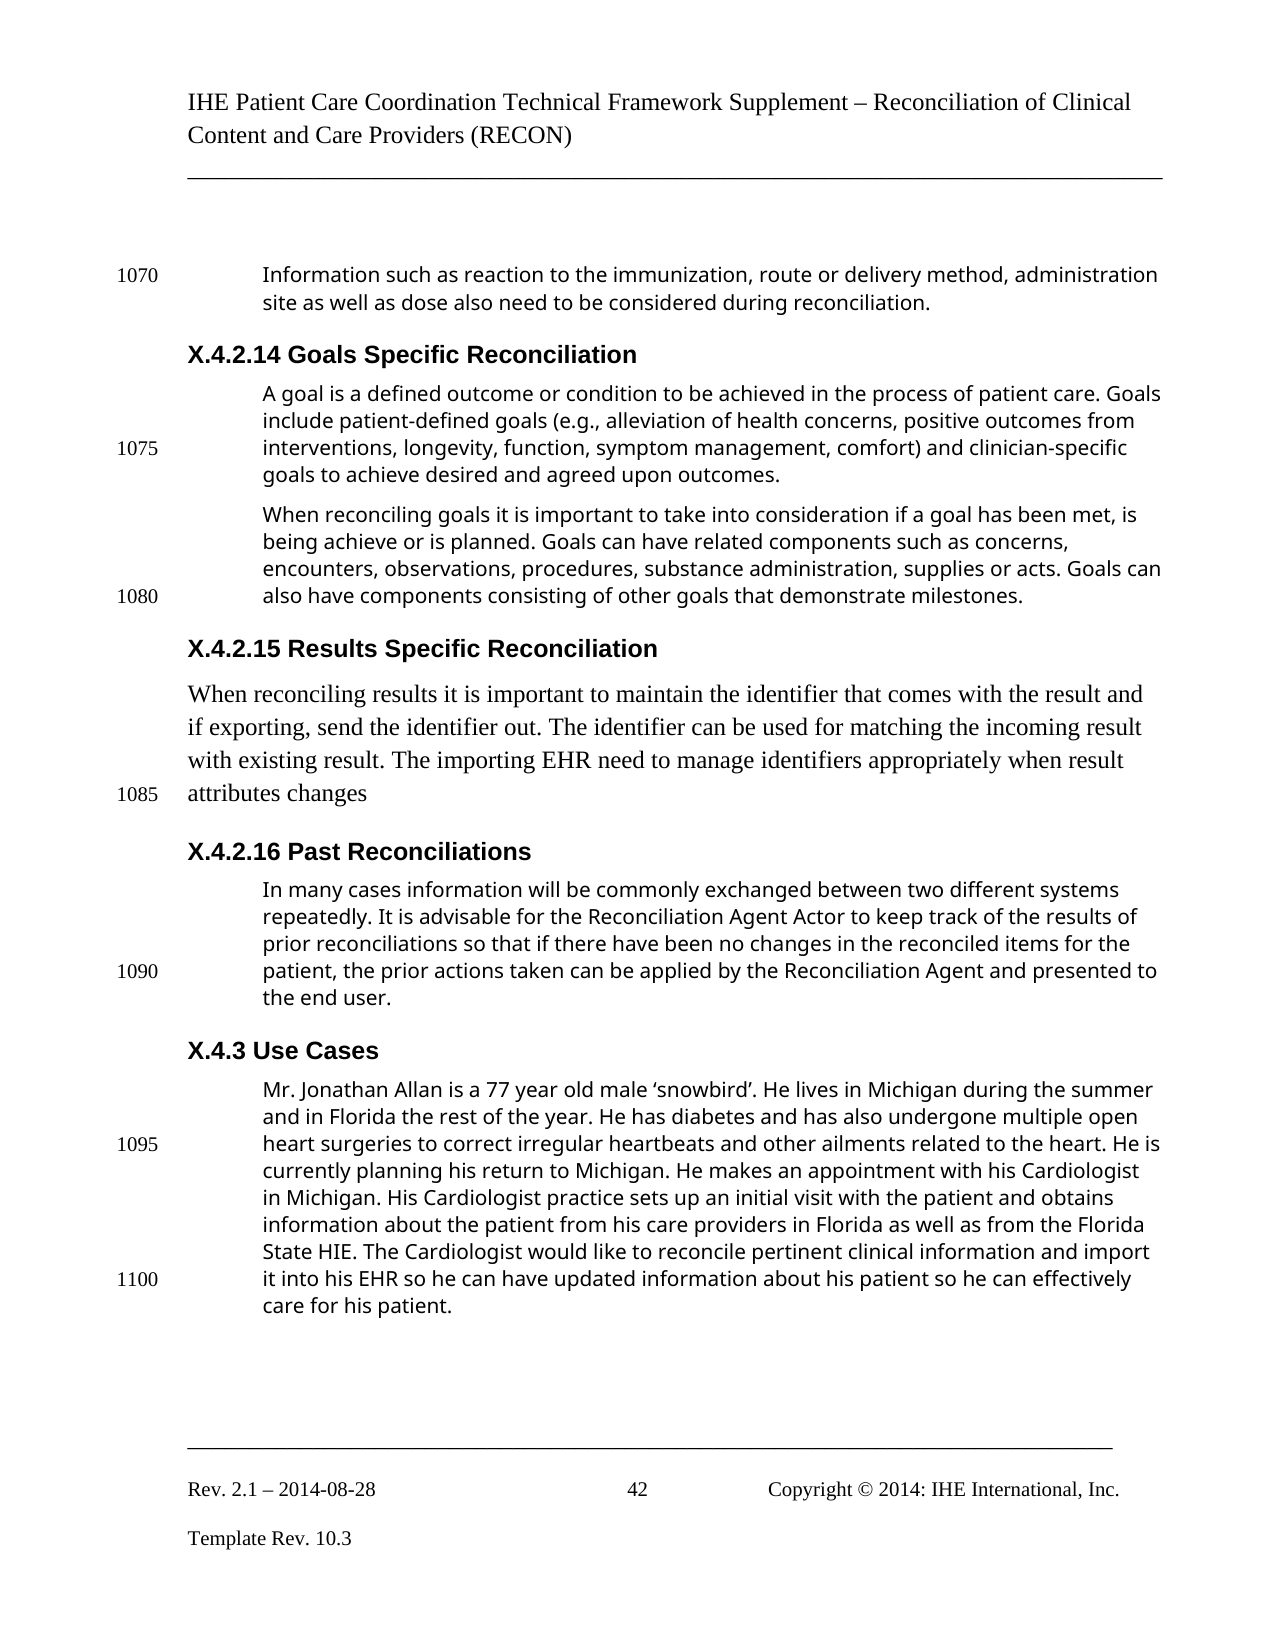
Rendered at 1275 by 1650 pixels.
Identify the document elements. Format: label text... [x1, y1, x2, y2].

text When reconciling results it is important to maintain the identifier that comes with the result and if exporting, send the identifier out. The identifier can be used for matching the incoming result with existing result. The importing EHR need to manage identifiers appropriately when result attributes changes [187, 679, 1162, 807]
text Mr. Jonathan Allan is a 77 year old male ‘snowbird’. He lives in Michigan during the summer and in Florida the rest of the year. He has diabetes and has also undergone multiple open heart surgeries to correct irregular heartbeats and other ailments related to the heart. He is currently planning his return to Michigan. He makes an appointment with his Cardiologist in Michigan. His Cardiologist practice sets up an initial visit with the patient and obtains information about the patient from his care providers in Florida as well as from the Florida State HIE. The Cardiologist would like to reconcile pertinent clinical information and import it into his EHR so he can have updated information about his patient so he can effectively care for his patient. [262, 1075, 1162, 1319]
subtitle X.4.2.16 Past Reconciliations [187, 836, 1162, 865]
subtitle X.4.3 Use Cases [187, 1036, 1162, 1065]
text When reconciling goals it is important to take into consideration if a goal has been met, is being achieve or is planned. Goals can have related components such as concerns, encounters, observations, procedures, substance administration, supplies or acts. Goals can also have components consisting of other goals that demonstrate milestones. [262, 501, 1162, 609]
subtitle X.4.2.15 Results Specific Reconciliation [187, 634, 1162, 663]
text In many cases information will be commonly exchanged between two different systems repeatedly. It is advisable for the Reconciliation Agent Actor to keep track of the results of prior reconciliations so that if there have been no changes in the reconciled items for the patient, the prior actions taken can be applied by the Reconciliation Agent and presented to the end user. [262, 876, 1162, 1011]
text A goal is a defined outcome or condition to be achieved in the process of patient care. Goals include patient-defined goals (e.g., alleviation of health concerns, positive outcomes from interventions, longevity, function, symptom management, comfort) and clinician-specific goals to achieve desired and agreed upon outcomes. [262, 380, 1162, 488]
subtitle X.4.2.14 Goals Specific Reconciliation [187, 340, 1162, 369]
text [262, 261, 1162, 315]
